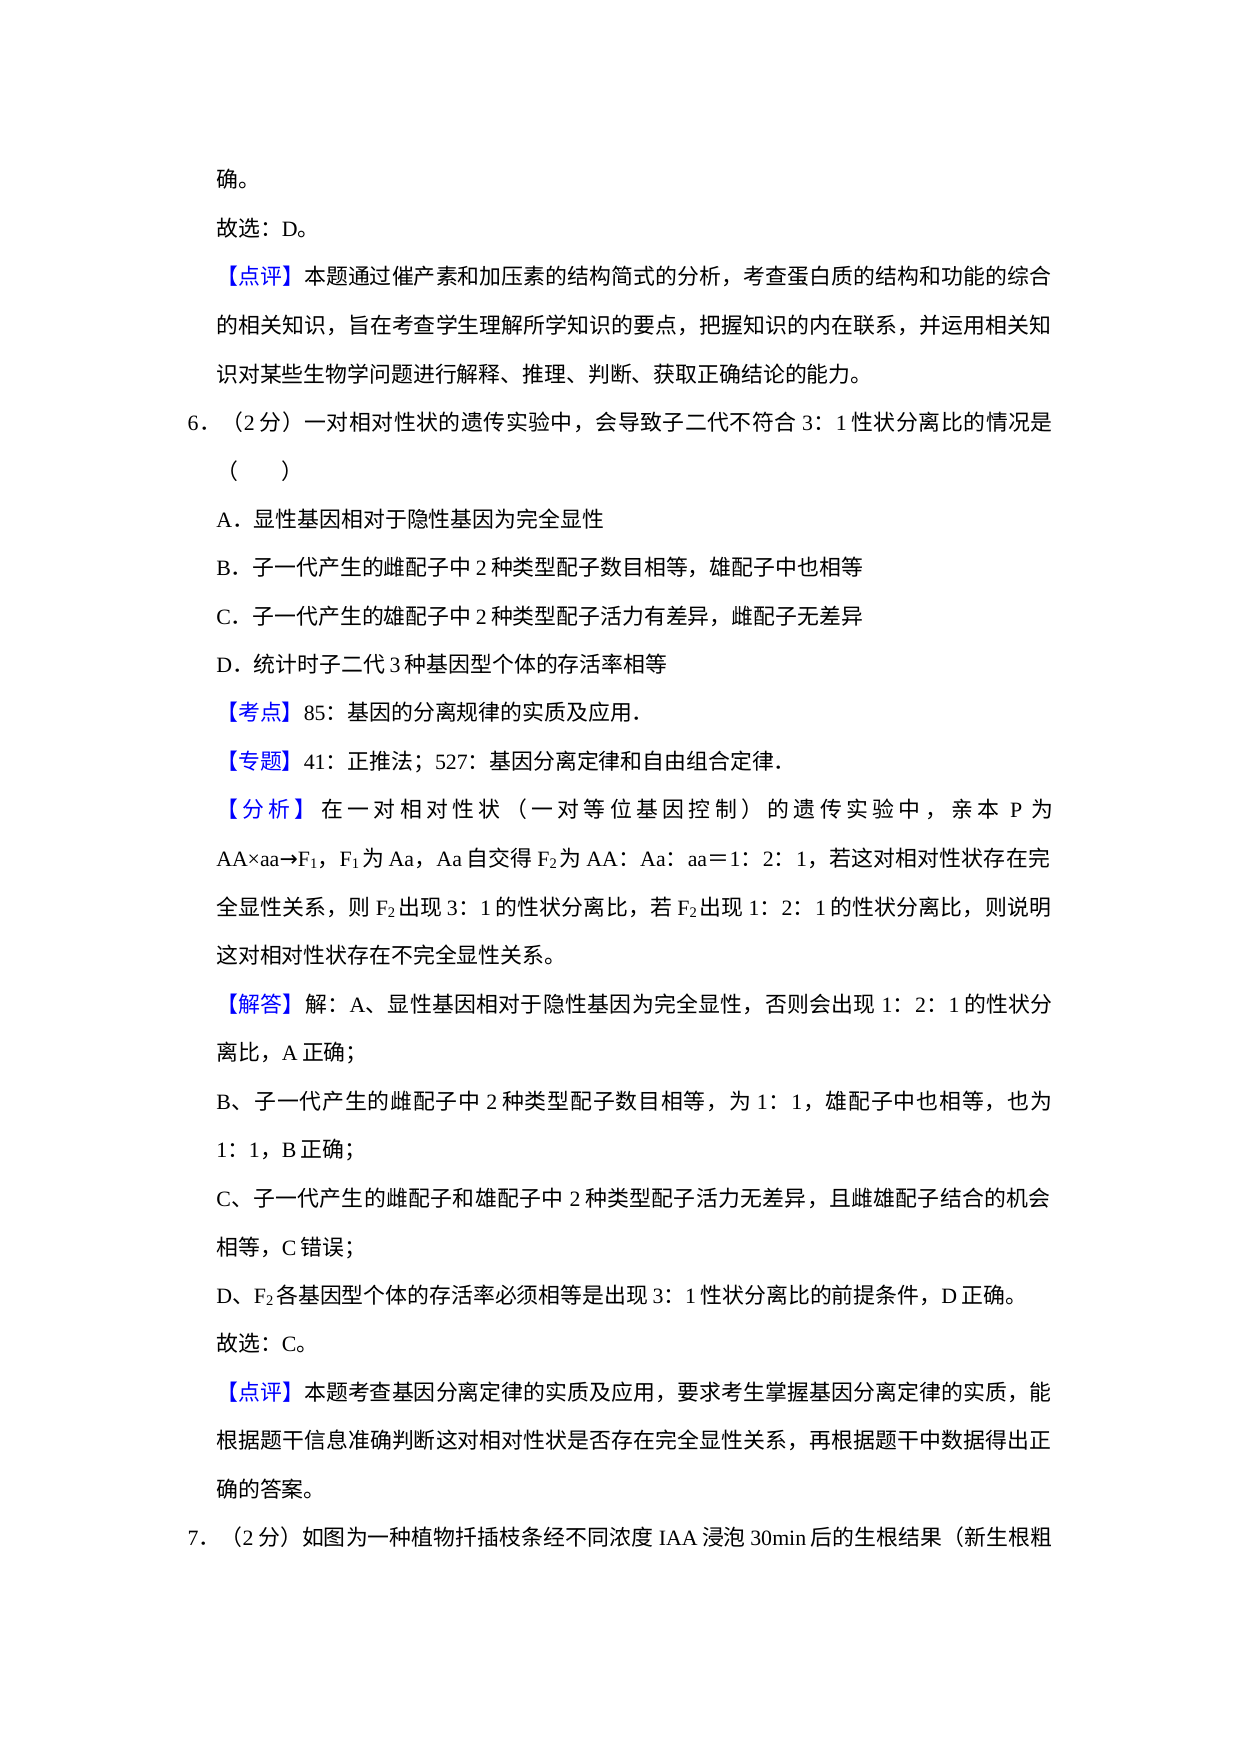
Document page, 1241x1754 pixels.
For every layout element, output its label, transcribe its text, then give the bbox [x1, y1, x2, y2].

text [187, 1520, 1053, 1552]
text B．子一代产生的雌配子中2种类型配子数目相等，雄配子中也相等 [187, 550, 1053, 582]
text C、子一代产生的雌配子和雄配子中2种类型配子活力无差异，且雌雄配子结合的机会相等，C错误； [216, 1180, 1053, 1262]
text 故选：C。 [216, 1326, 1053, 1358]
text 【专题】41：正推法；527：基因分离定律和自由组合定律． [216, 743, 1053, 776]
text D．统计时子二代3种基因型个体的存活率相等 [187, 647, 1053, 679]
text C．子一代产生的雄配子中2种类型配子活力有差异，雌配子无差异 [187, 598, 1053, 631]
text 【分析】在一对相对性状（一对等位基因控制）的遗传实验中，亲本P为AA×aa→F1，F1为Aa，Aa自交得F2为AA：Aa：aa＝1：2：1，若这对相对性状存在完全显性关系，则F2出现3：1的性状分离比，若F2出现1：2：1的性状分离比，则说明这对相对性状存在不完全显性关系。 [216, 792, 1053, 970]
text B、子一代产生的雌配子中2种类型配子数目相等，为1：1，雄配子中也相等，也为1：1，B正确； [216, 1083, 1053, 1164]
text A．显性基因相对于隐性基因为完全显性 [187, 502, 1053, 534]
text D、F2各基因型个体的存活率必须相等是出现3：1性状分离比的前提条件，D正确。 [216, 1277, 1053, 1310]
text 故选：D。 [216, 210, 1053, 243]
text 【考点】85：基因的分离规律的实质及应用．菁优网版权所有 [216, 695, 1053, 727]
text 【解答】解：A、显性基因相对于隐性基因为完全显性，否则会出现1：2：1的性状分离比，A正确； [216, 986, 1053, 1067]
text 6．（2分）一对相对性状的遗传实验中，会导致子二代不符合3：1性状分离比的情况是（ ） [187, 404, 1053, 486]
text 【点评】本题考查基因分离定律的实质及应用，要求考生掌握基因分离定律的实质，能根据题干信息准确判断这对相对性状是否存在完全显性关系，再根据题干中数据得出正确的答案。 [216, 1374, 1053, 1504]
text 【点评】本题通过催产素和加压素的结构简式的分析，考查蛋白质的结构和功能的综合的相关知识，旨在考查学生理解所学知识的要点，把握知识的内在联系，并运用相关知识对某些生物学问题进行解释、推理、判断、获取正确结论的能力。 [216, 259, 1053, 389]
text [216, 162, 1053, 194]
